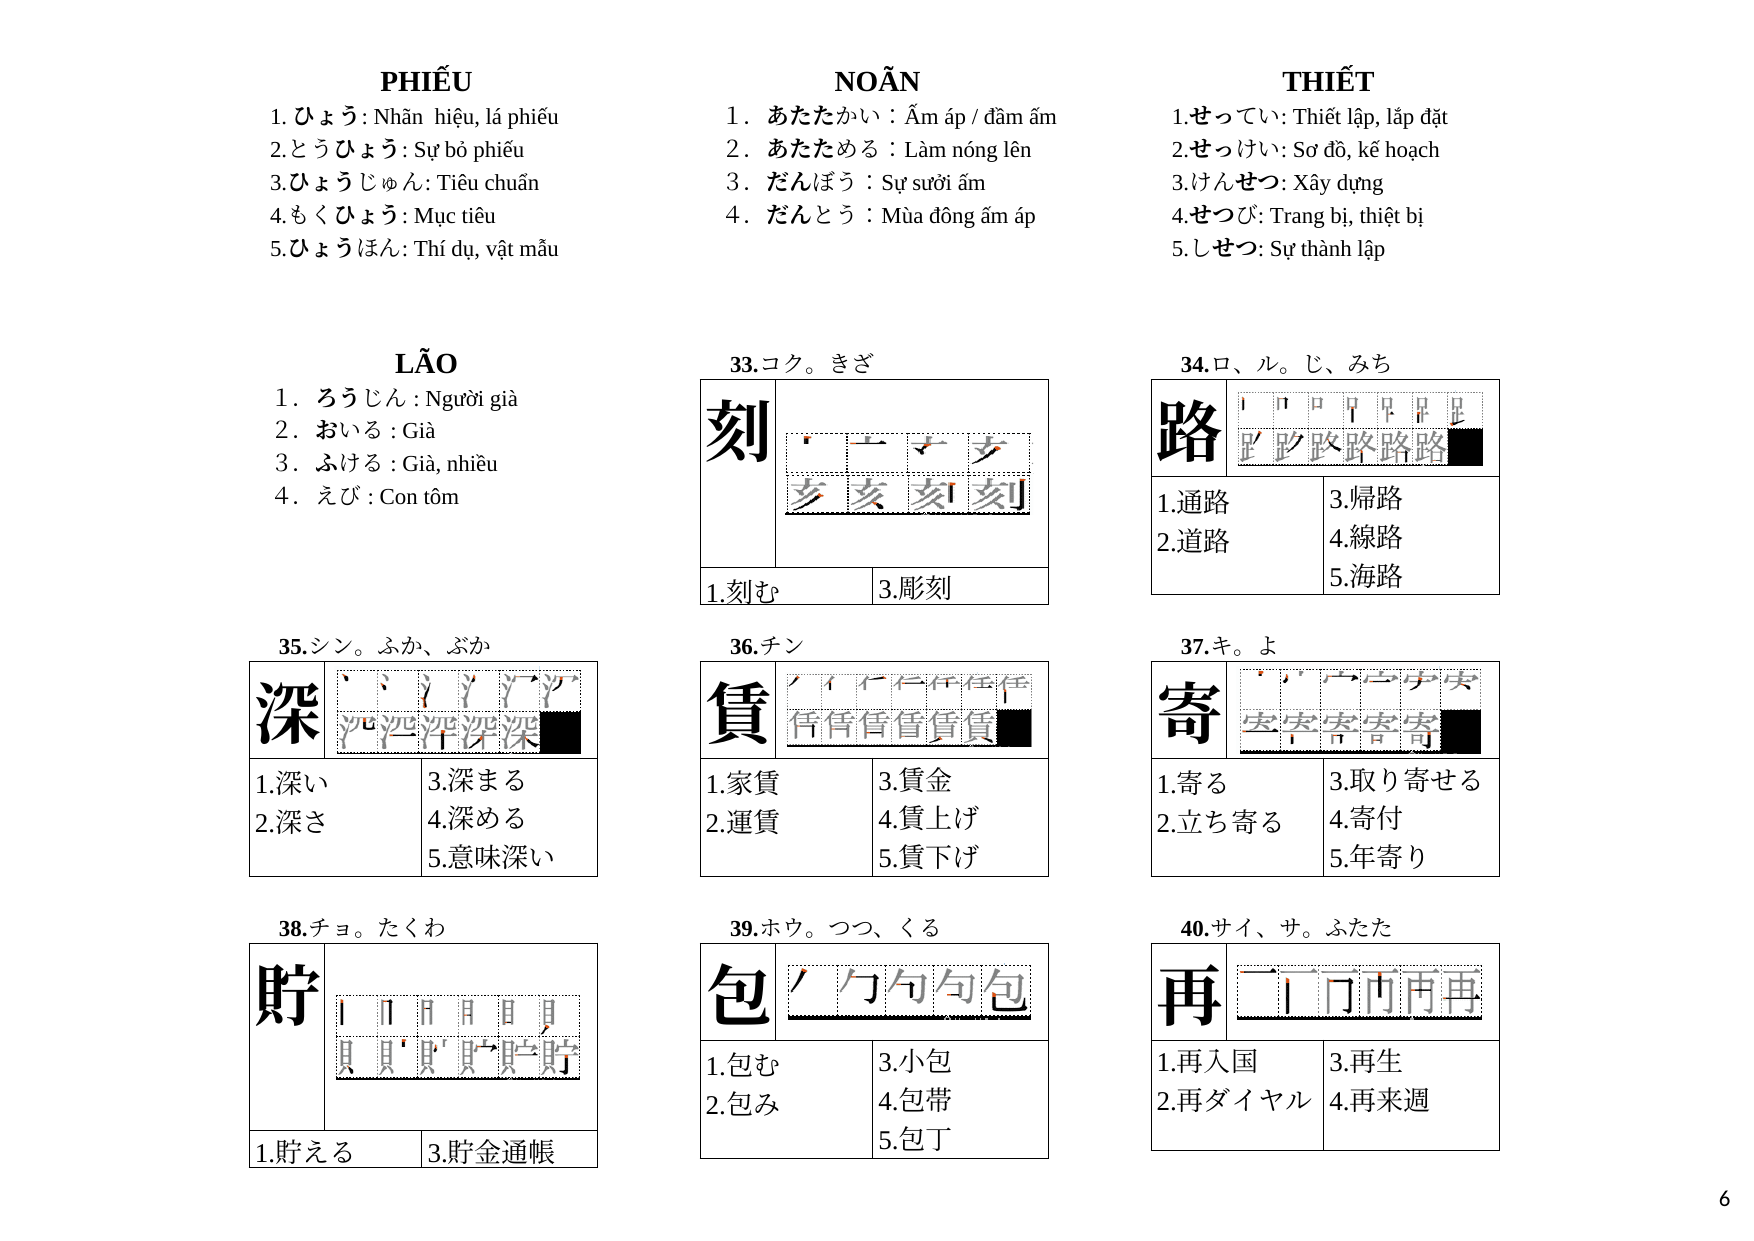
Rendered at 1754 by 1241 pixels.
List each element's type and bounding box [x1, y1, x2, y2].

picture [334, 994, 583, 1080]
picture [785, 963, 1034, 1020]
picture [334, 666, 583, 754]
picture [785, 672, 1034, 747]
picture [1236, 963, 1485, 1020]
picture [1236, 666, 1485, 754]
picture [785, 432, 1034, 515]
picture [1236, 390, 1485, 466]
